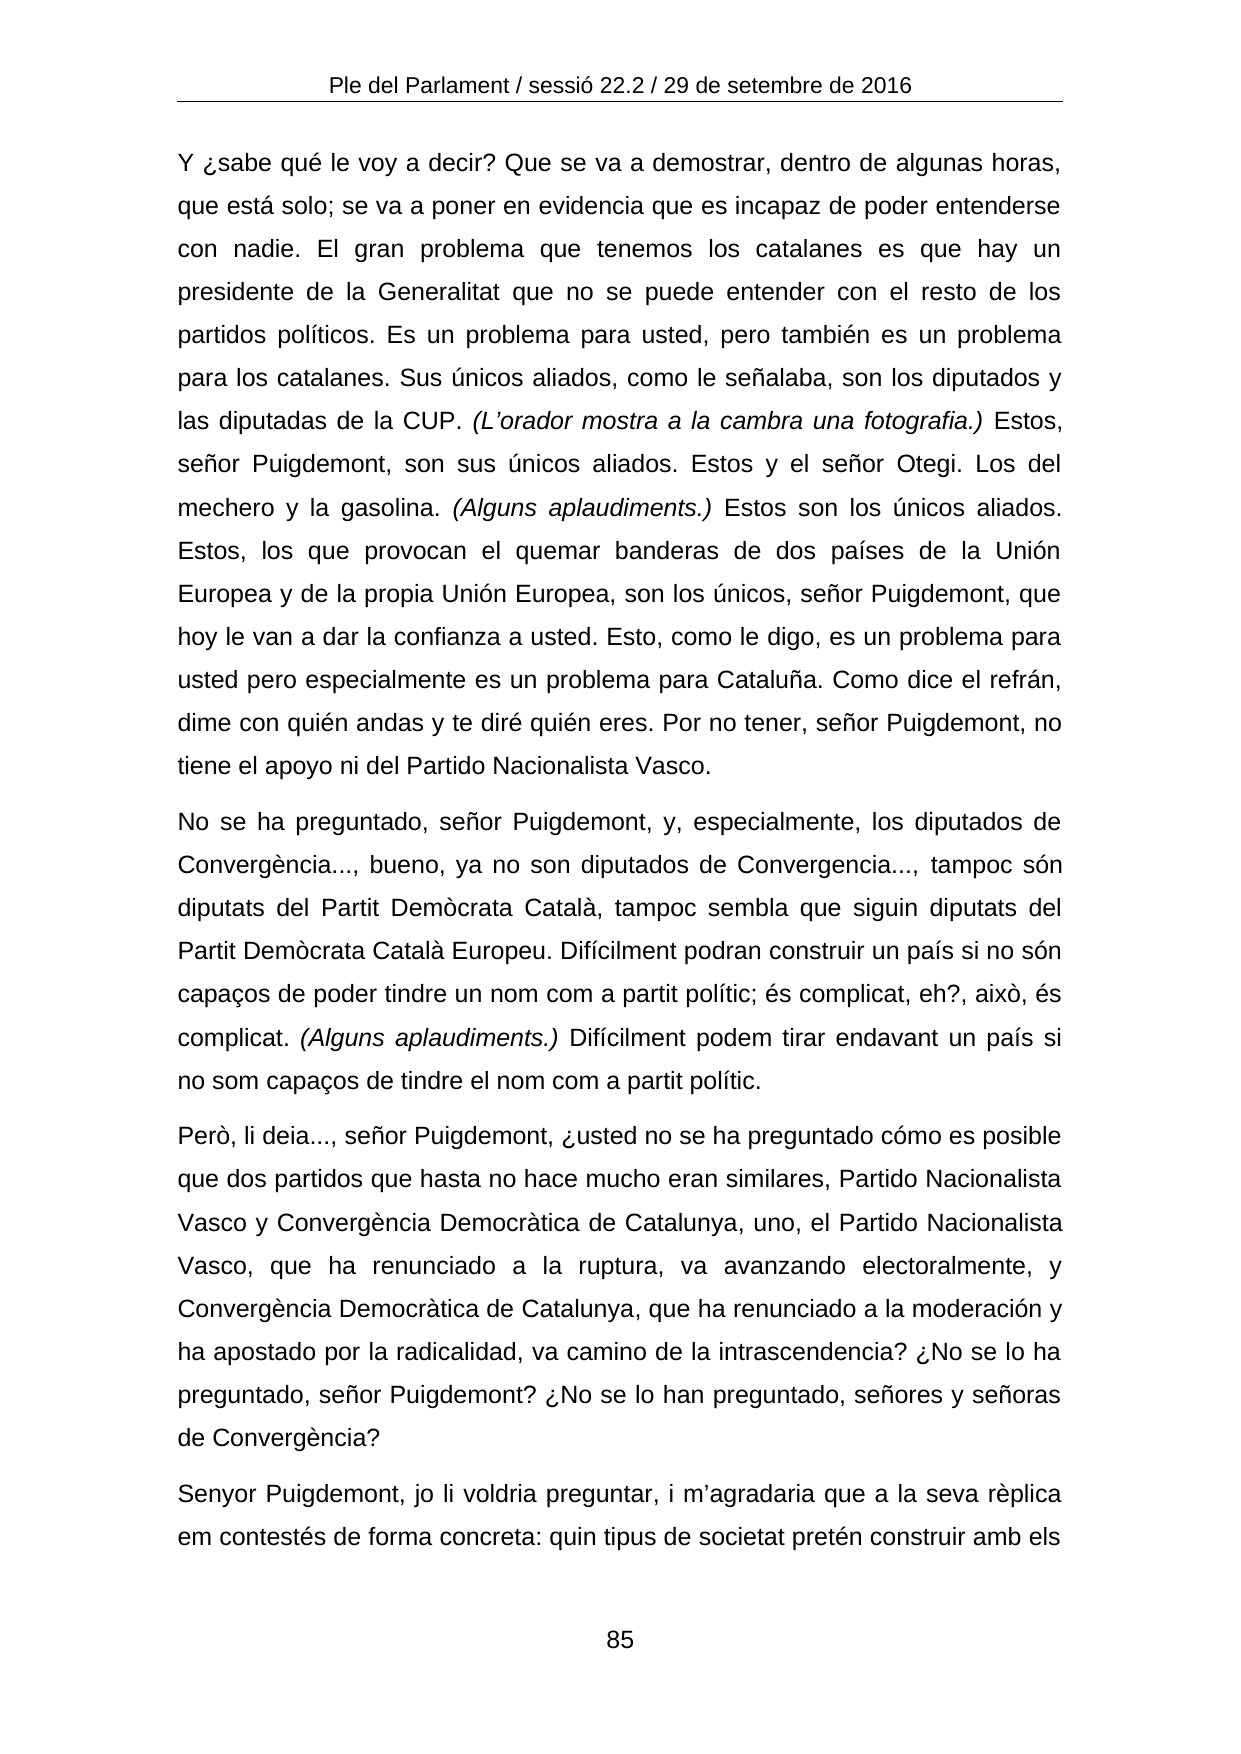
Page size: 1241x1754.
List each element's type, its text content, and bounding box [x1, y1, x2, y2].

text Però, li deia..., señor Puigdemont, ¿usted no se ha preguntado cómo es posible que dos partidos que hasta no hace mucho eran similares, Partido Nacionalista Vasco y Convergència Democràtica de Catalunya, uno, el Partido Nacionalista Vasco, que ha renunciado a la ruptura, va avanzando electoralmente, y Convergència Democràtica de Catalunya, que ha renunciado a la moderación y ha apostado por la radicalidad, va camino de la intrascendencia? ¿No se lo ha preguntado, señor Puigdemont? ¿No se lo han preguntado, señores y señoras de Convergència? [177, 1121, 1063, 1452]
text No se ha preguntado, señor Puigdemont, y, especialmente, los diputados de Convergència..., bueno, ya no son diputados de Convergencia..., tampoc són diputats del Partit Demòcrata Català, tampoc sembla que siguin diputats del Partit Demòcrata Català Europeu. Difícilment podran construir un país si no són capaços de poder tindre un nom com a partit polític; és complicat, eh?, això, és complicat. (Alguns aplaudiments.) Difícilment podem tirar endavant un país si no som capaços de tindre el nom com a partit polític. [177, 807, 1063, 1094]
text Y ¿sabe qué le voy a decir? Que se va a demostrar, dentro de algunas horas, que está solo; se va a poner en evidencia que es incapaz de poder entenderse con nadie. El gran problema que tenemos los catalanes es que hay un presidente de la Generalitat que no se puede entender con el resto de los partidos políticos. Es un problema para usted, pero también es un problema para los catalanes. Sus únicos aliados, como le señalaba, son los diputados y las diputadas de la CUP. (L’orador mostra a la cambra una fotografia.) Estos, señor Puigdemont, son sus únicos aliados. Estos y el señor Otegi. Los del mechero y la gasolina. (Alguns aplaudiments.) Estos son los únicos aliados. Estos, los que provocan el quemar banderas de dos países de la Unión Europea y de la propia Unión Europea, son los únicos, señor Puigdemont, que hoy le van a dar la confianza a usted. Esto, como le digo, es un problema para usted pero especialmente es un problema para Cataluña. Como dice el refrán, dime con quién andas y te diré quién eres. Por no tener, señor Puigdemont, no tiene el apoyo ni del Partido Nacionalista Vasco. [177, 148, 1063, 780]
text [177, 1479, 1063, 1551]
